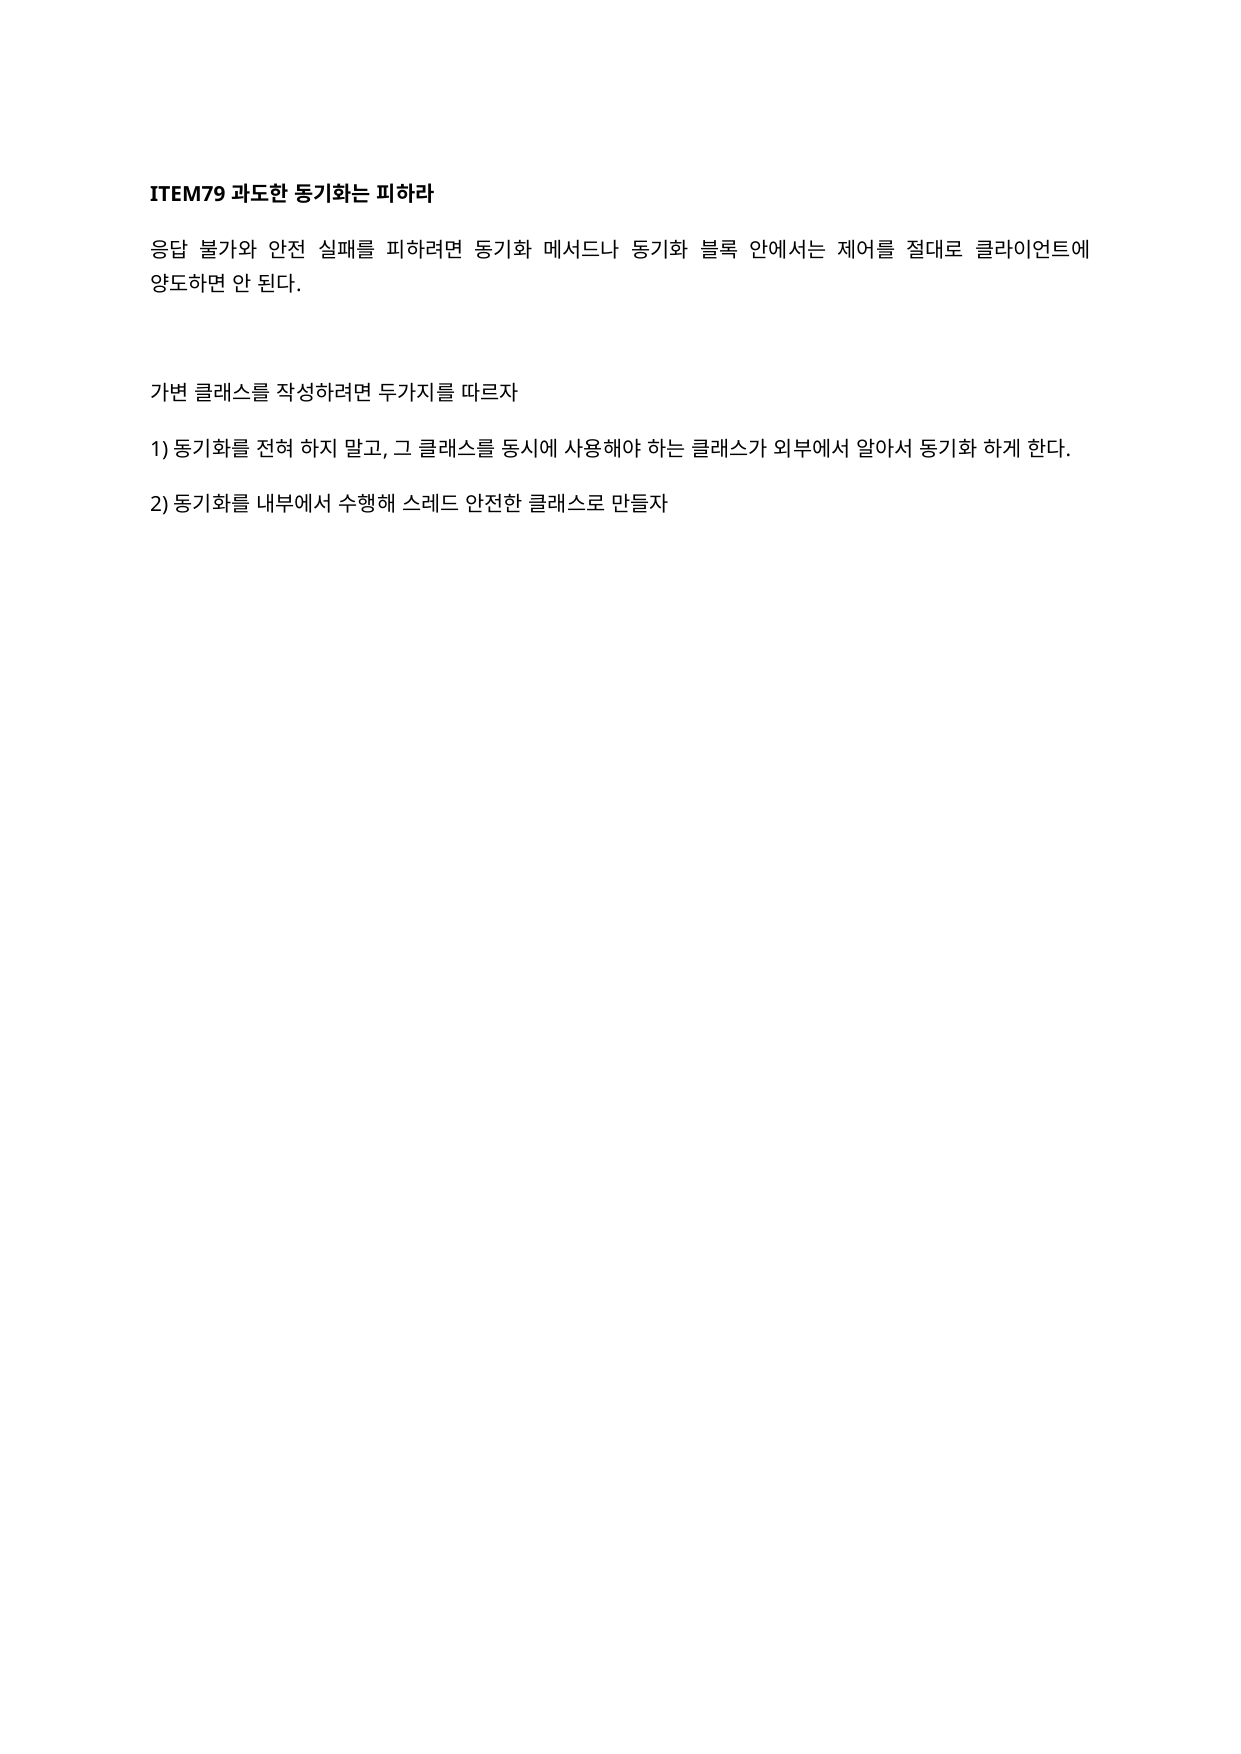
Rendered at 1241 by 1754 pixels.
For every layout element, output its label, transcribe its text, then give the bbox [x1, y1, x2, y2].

text ITEM79 과도한 동기화는 피하라 [150, 177, 1090, 207]
text 1) 동기화를 전혀 하지 말고, 그 클래스를 동시에 사용해야 하는 클래스가 외부에서 알아서 동기화 하게 한다. [150, 432, 1090, 462]
text 2) 동기화를 내부에서 수행해 스레드 안전한 클래스로 만들자 [150, 488, 1090, 518]
text 가변 클래스를 작성하려면 두가지를 따르자 [150, 377, 1090, 407]
text 응답 불가와 안전 실패를 피하려면 동기화 메서드나 동기화 블록 안에서는 제어를 절대로 클라이언트에 양도하면 안 된다. [150, 233, 1090, 298]
